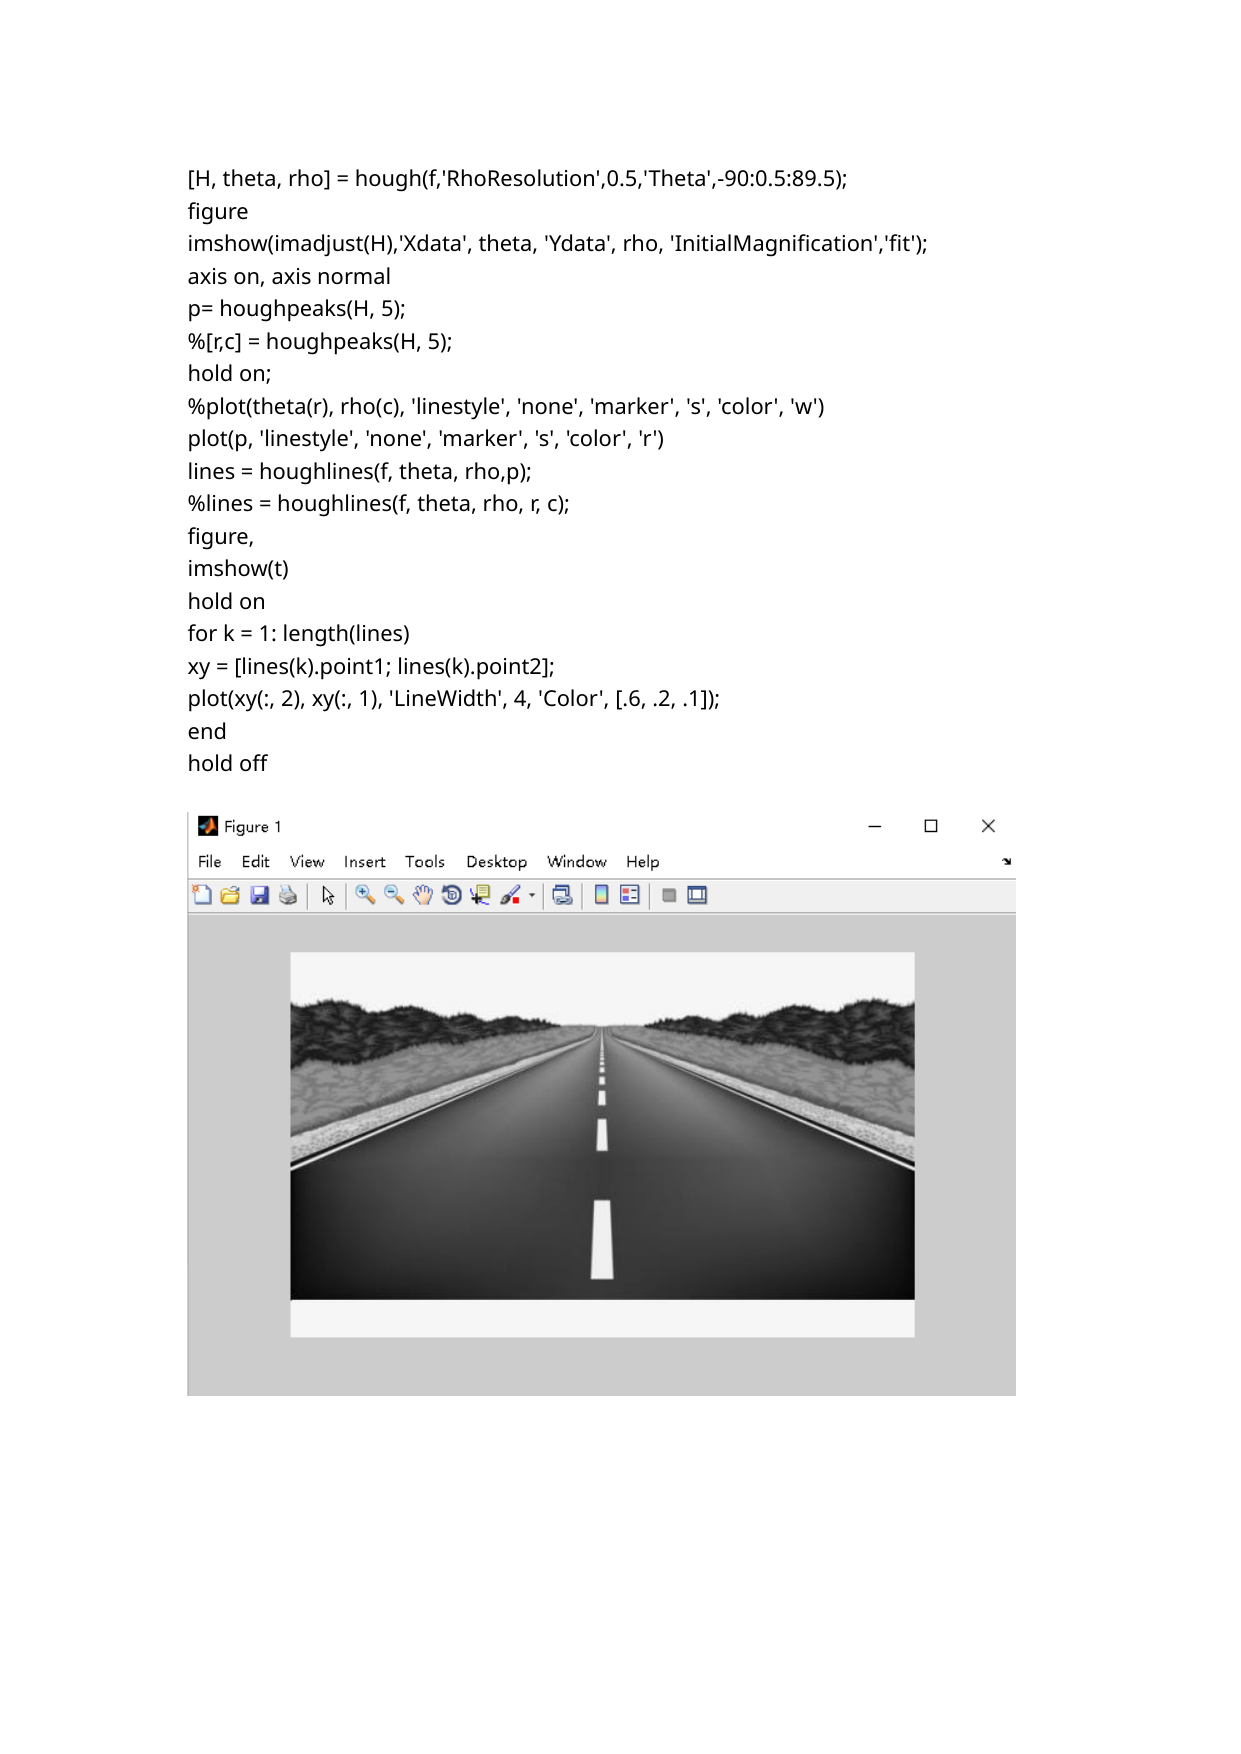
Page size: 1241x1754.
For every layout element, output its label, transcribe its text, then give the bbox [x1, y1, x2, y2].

text plot(xy(:, 2), xy(:, 1), 'LineWidth', 4, 'Color', [.6, .2, .1]); [187, 682, 1053, 714]
text end [187, 714, 1053, 747]
text hold on; [187, 357, 1053, 389]
text lines = houghlines(f, theta, rho,p); [187, 454, 1053, 487]
text figure, [187, 519, 1053, 552]
text imshow(imadjust(H),'Xdata', theta, 'Ydata', rho, 'InitialMagnification','fit'); [187, 227, 1053, 259]
text %lines = houghlines(f, theta, rho, r, c); [187, 487, 1053, 519]
text for k = 1: length(lines) [187, 617, 1053, 649]
picture [187, 812, 1016, 1396]
text [H, theta, rho] = hough(f,'RhoResolution',0.5,'Theta',-90:0.5:89.5); [187, 162, 1053, 194]
text p= houghpeaks(H, 5); [187, 292, 1053, 324]
text axis on, axis normal [187, 259, 1053, 292]
text hold on [187, 584, 1053, 617]
text figure [187, 194, 1053, 227]
text imshow(t) [187, 552, 1053, 584]
text %plot(theta(r), rho(c), 'linestyle', 'none', 'marker', 's', 'color', 'w') [187, 389, 1053, 422]
text %[r,c] = houghpeaks(H, 5); [187, 324, 1053, 357]
text hold off [187, 747, 1053, 779]
text xy = [lines(k).point1; lines(k).point2]; [187, 649, 1053, 682]
text plot(p, 'linestyle', 'none', 'marker', 's', 'color', 'r') [187, 422, 1053, 454]
